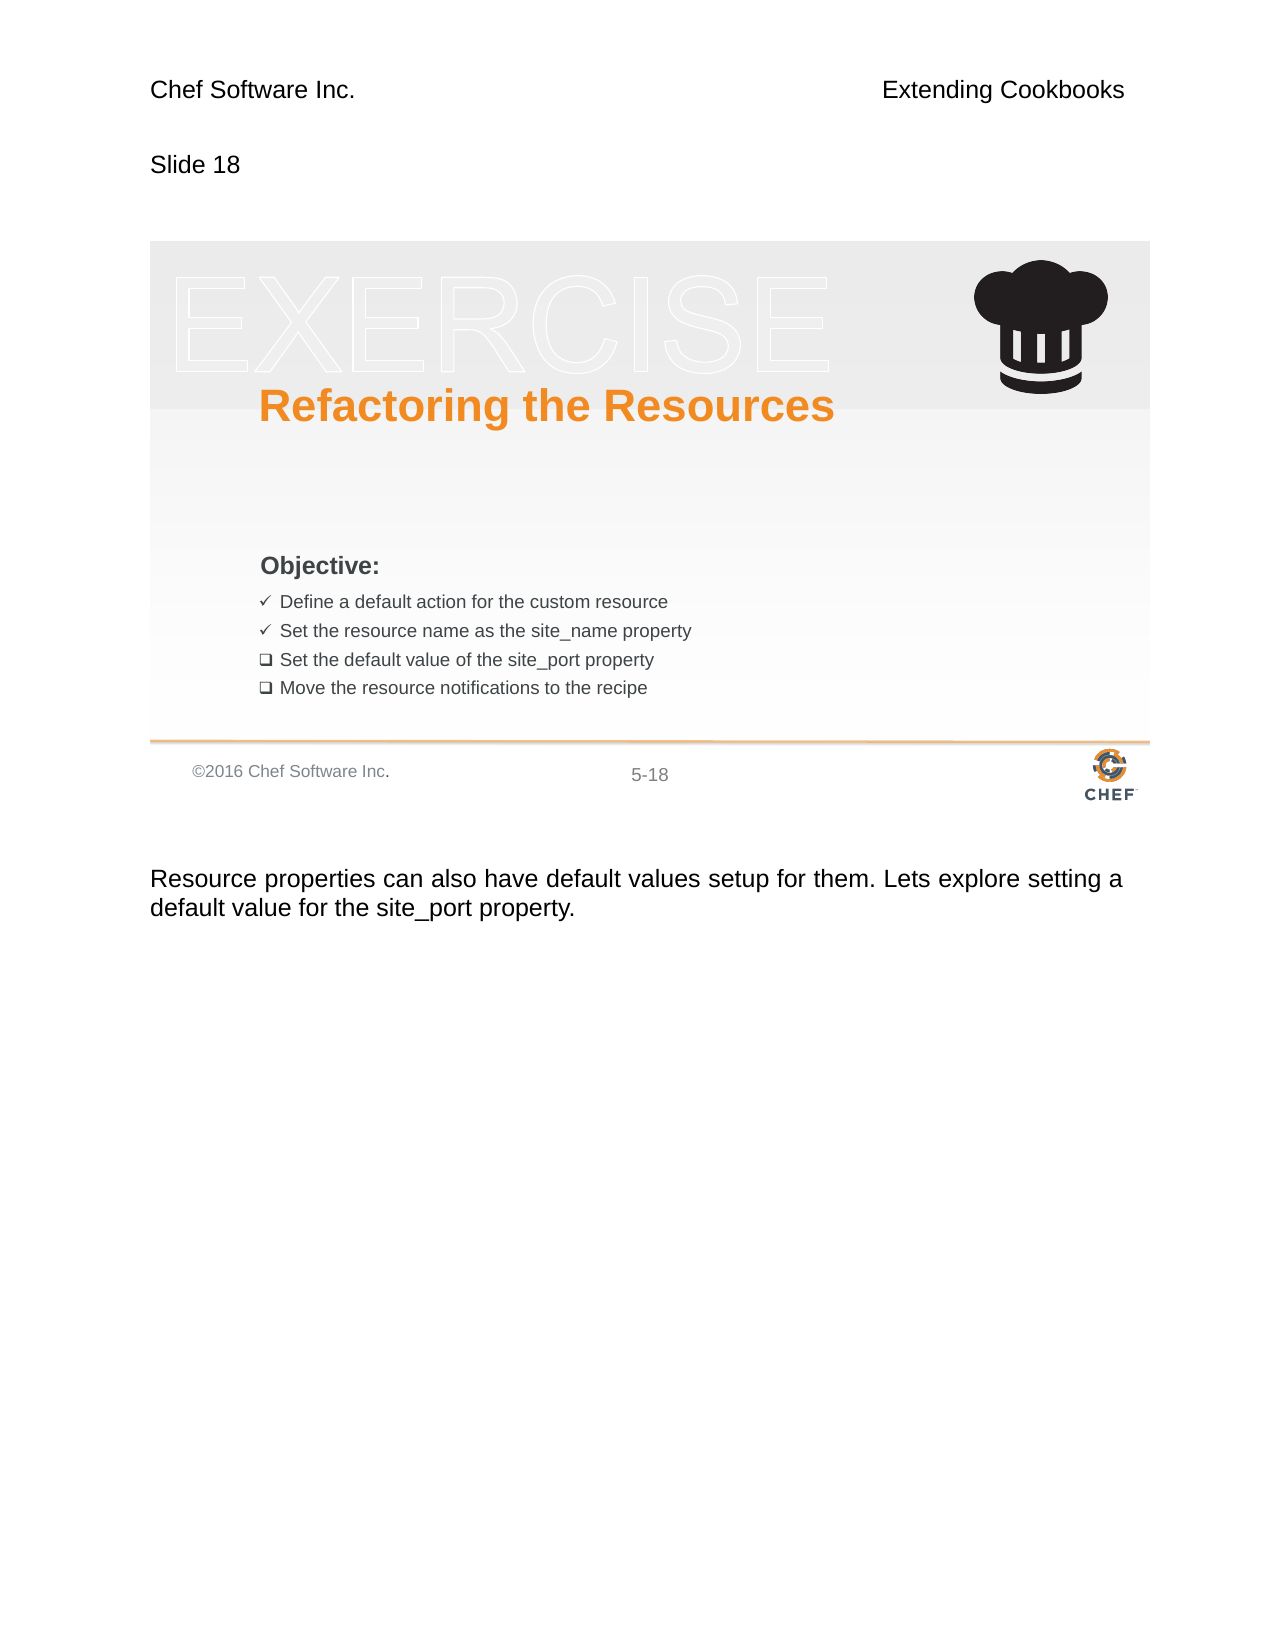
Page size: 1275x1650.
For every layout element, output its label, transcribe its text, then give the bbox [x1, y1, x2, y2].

text Slide 18 [150, 150, 1125, 179]
text Resource properties can also have default values setup for them. Lets explore setting a default value for the site_port property. [150, 864, 1125, 921]
